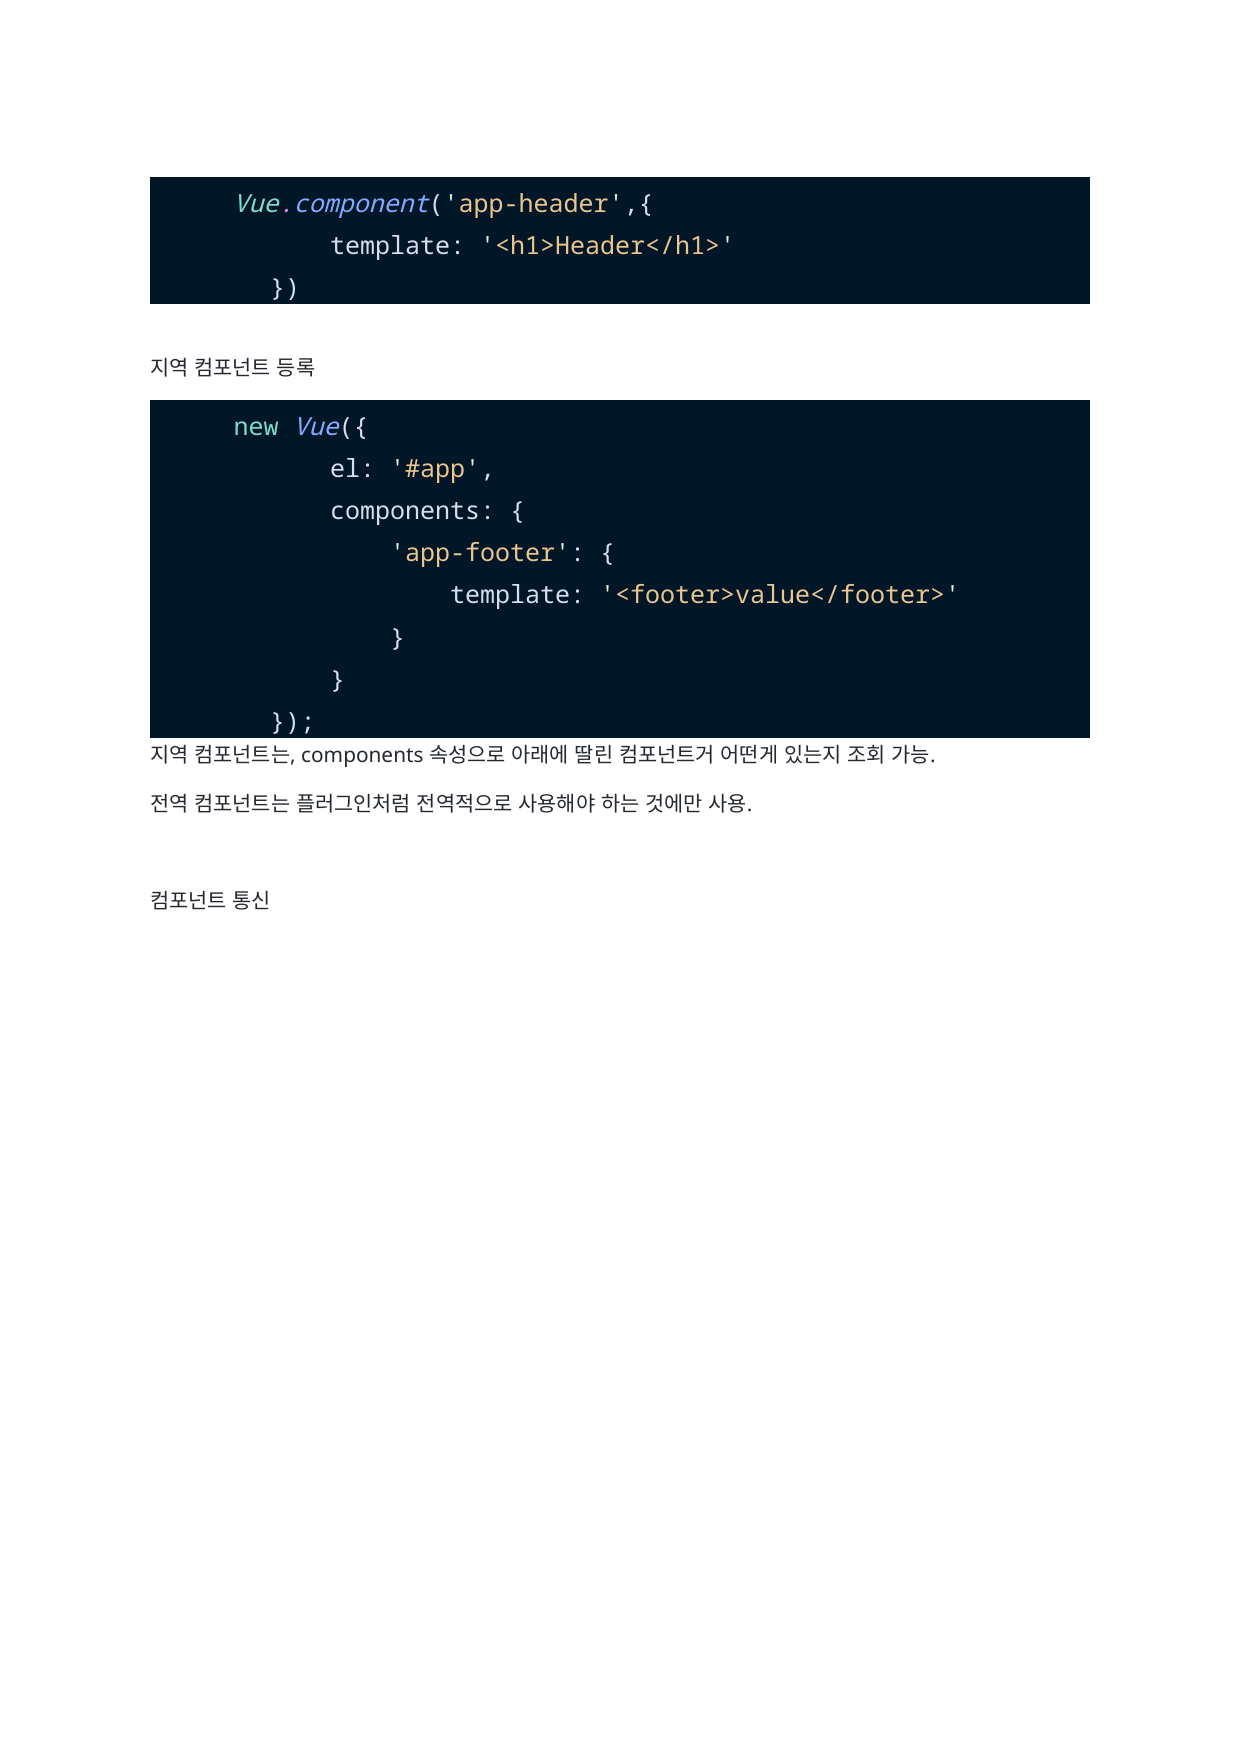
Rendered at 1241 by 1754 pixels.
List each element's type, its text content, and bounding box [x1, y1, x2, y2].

text 'app-footer': { [150, 527, 1090, 569]
text 컴포넌트 통신 [150, 884, 1090, 914]
text 지역 컴포넌트는, components 속성으로 아래에 딸린 컴포넌트거 어떤게 있는지 조회 가능. [150, 738, 1090, 768]
text 지역 컴포넌트 등록 [150, 351, 1090, 381]
text new Vue({ [150, 400, 1090, 442]
text template: '<h1>Header</h1>' [150, 219, 1090, 262]
text 전역 컴포넌트는 플러그인처럼 전역적으로 사용해야 하는 것에만 사용. [150, 787, 1090, 817]
text el: '#app', [150, 442, 1090, 485]
text }) [150, 262, 1090, 304]
text } [150, 653, 1090, 696]
text template: '<footer>value</footer>' [150, 569, 1090, 611]
text } [150, 611, 1090, 653]
text components: { [150, 485, 1090, 527]
text }); [150, 696, 1090, 738]
text Vue.component('app-header',{ [150, 177, 1090, 219]
